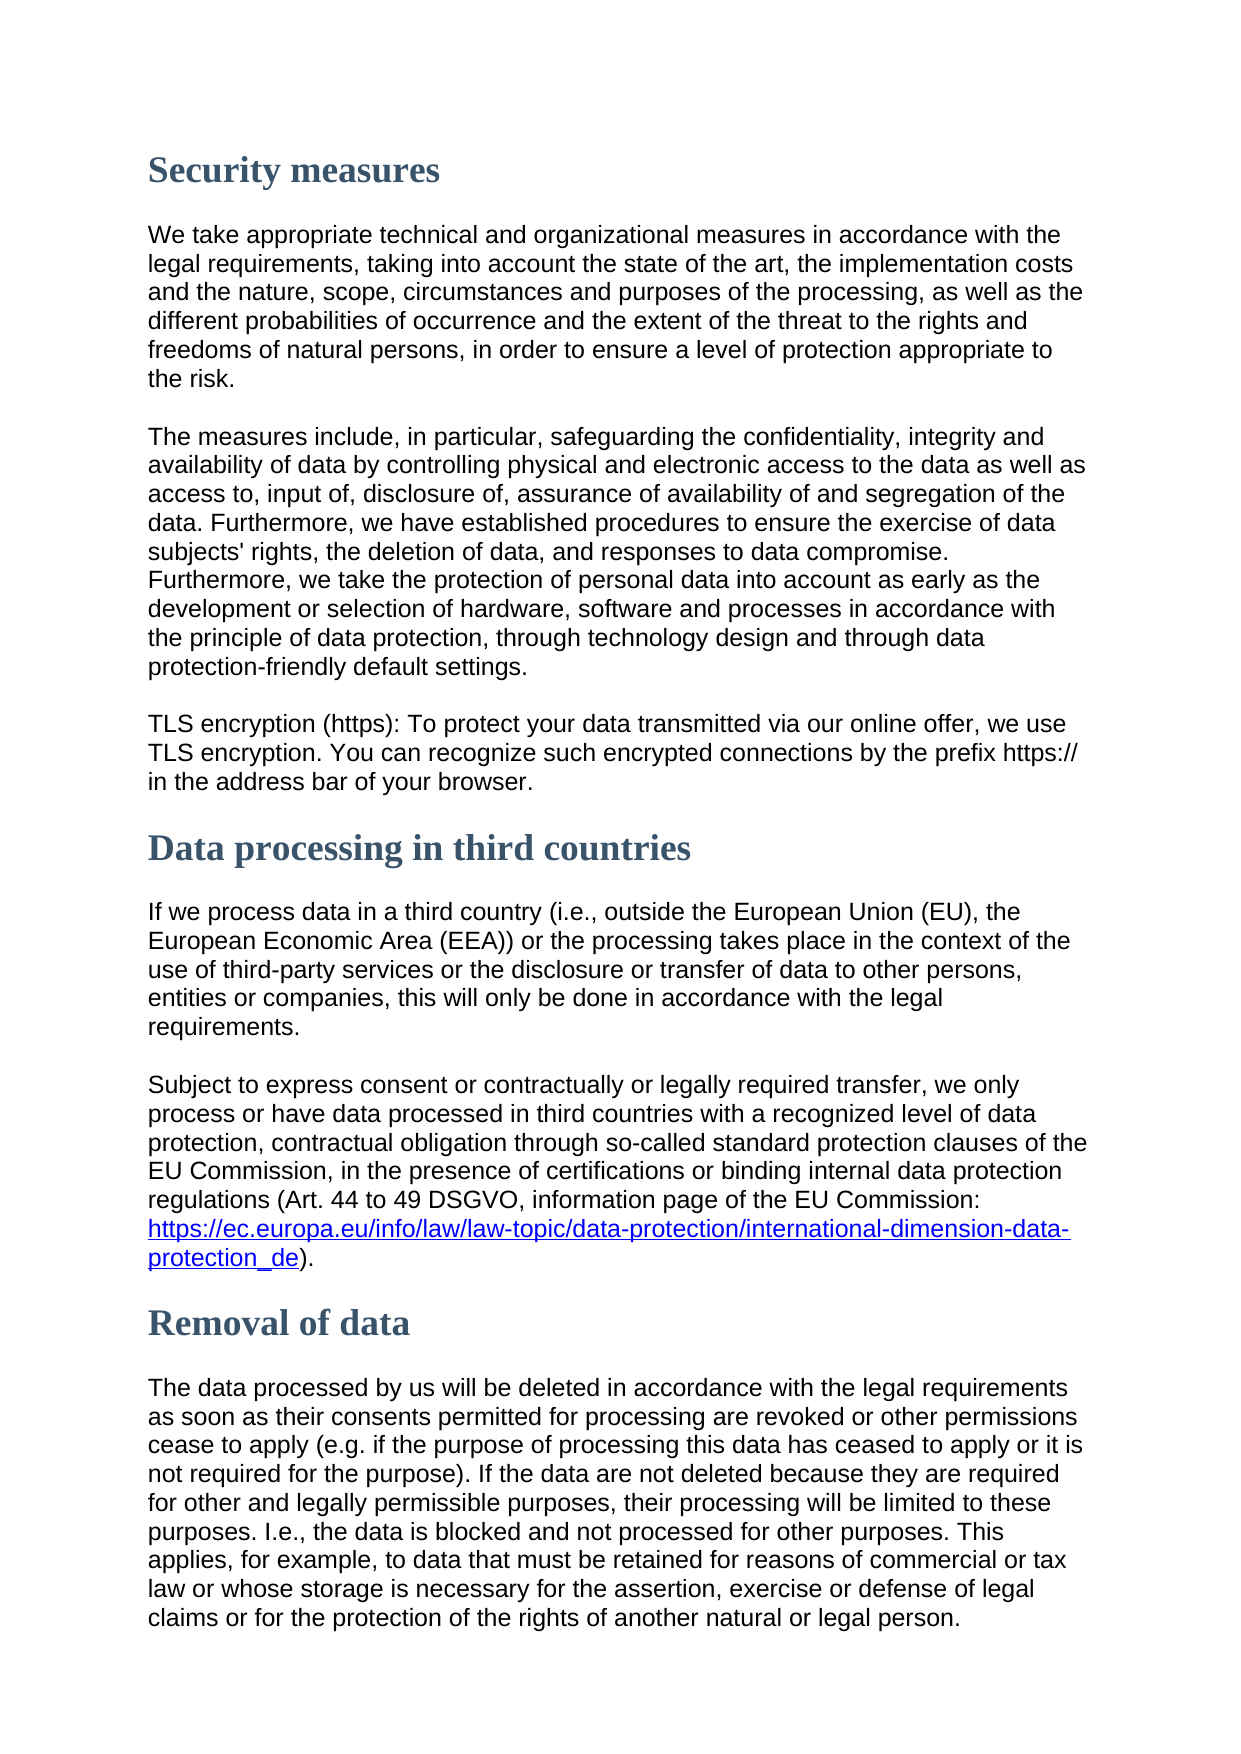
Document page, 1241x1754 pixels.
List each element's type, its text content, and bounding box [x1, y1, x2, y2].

text Subject to express consent or contractually or legally required transfer, we only process or have data processed in third countries with a recognized level of data protection, contractual obligation through so-called standard protection clauses of the EU Commission, in the presence of certifications or binding internal data protection regulations (Art. 44 to 49 DSGVO, information page of the EU Commission: https://ec.europa.eu/info/law/law-topic/data-protection/international-dimension-data-protection_de). [148, 1070, 1093, 1271]
text The measures include, in particular, safeguarding the confidentiality, integrity and availability of data by controlling physical and electronic access to the data as well as access to, input of, disclosure of, assurance of availability of and segregation of the data. Furthermore, we have established procedures to ensure the exercise of data subjects' rights, the deletion of data, and responses to data compromise. Furthermore, we take the protection of personal data into account as early as the development or selection of hardware, software and processes in accordance with the principle of data protection, through technology design and through data protection-friendly default settings. [148, 422, 1093, 680]
text The data processed by us will be deleted in accordance with the legal requirements as soon as their consents permitted for processing are revoked or other permissions cease to apply (e.g. if the purpose of processing this data has ceased to apply or it is not required for the purpose). If the data are not deleted because they are required for other and legally permissible purposes, their processing will be limited to these purposes. I.e., the data is blocked and not processed for other purposes. This applies, for example, to data that must be retained for reasons of commercial or tax law or whose storage is necessary for the assertion, exercise or defense of legal claims or for the protection of the rights of another natural or legal person. [148, 1373, 1093, 1632]
text Data processing in third countries [148, 825, 1093, 868]
text Security measures [148, 148, 1093, 191]
text Removal of data [148, 1301, 1093, 1344]
text TLS encryption (https): To protect your data transmitted via our online offer, we use TLS encryption. You can recognize such encrypted connections by the prefix https:// in the address bar of your browser. [148, 709, 1093, 796]
text We take appropriate technical and organizational measures in accordance with the legal requirements, taking into account the state of the art, the implementation costs and the nature, scope, circumstances and purposes of the processing, as well as the different probabilities of occurrence and the extent of the threat to the rights and freedoms of natural persons, in order to ensure a level of protection appropriate to the risk. [148, 220, 1093, 392]
text If we process data in a third country (i.e., outside the European Union (EU), the European Economic Area (EEA)) or the processing takes place in the context of the use of third-party services or the disclosure or transfer of data to other persons, entities or companies, this will only be done in accordance with the legal requirements. [148, 897, 1093, 1041]
